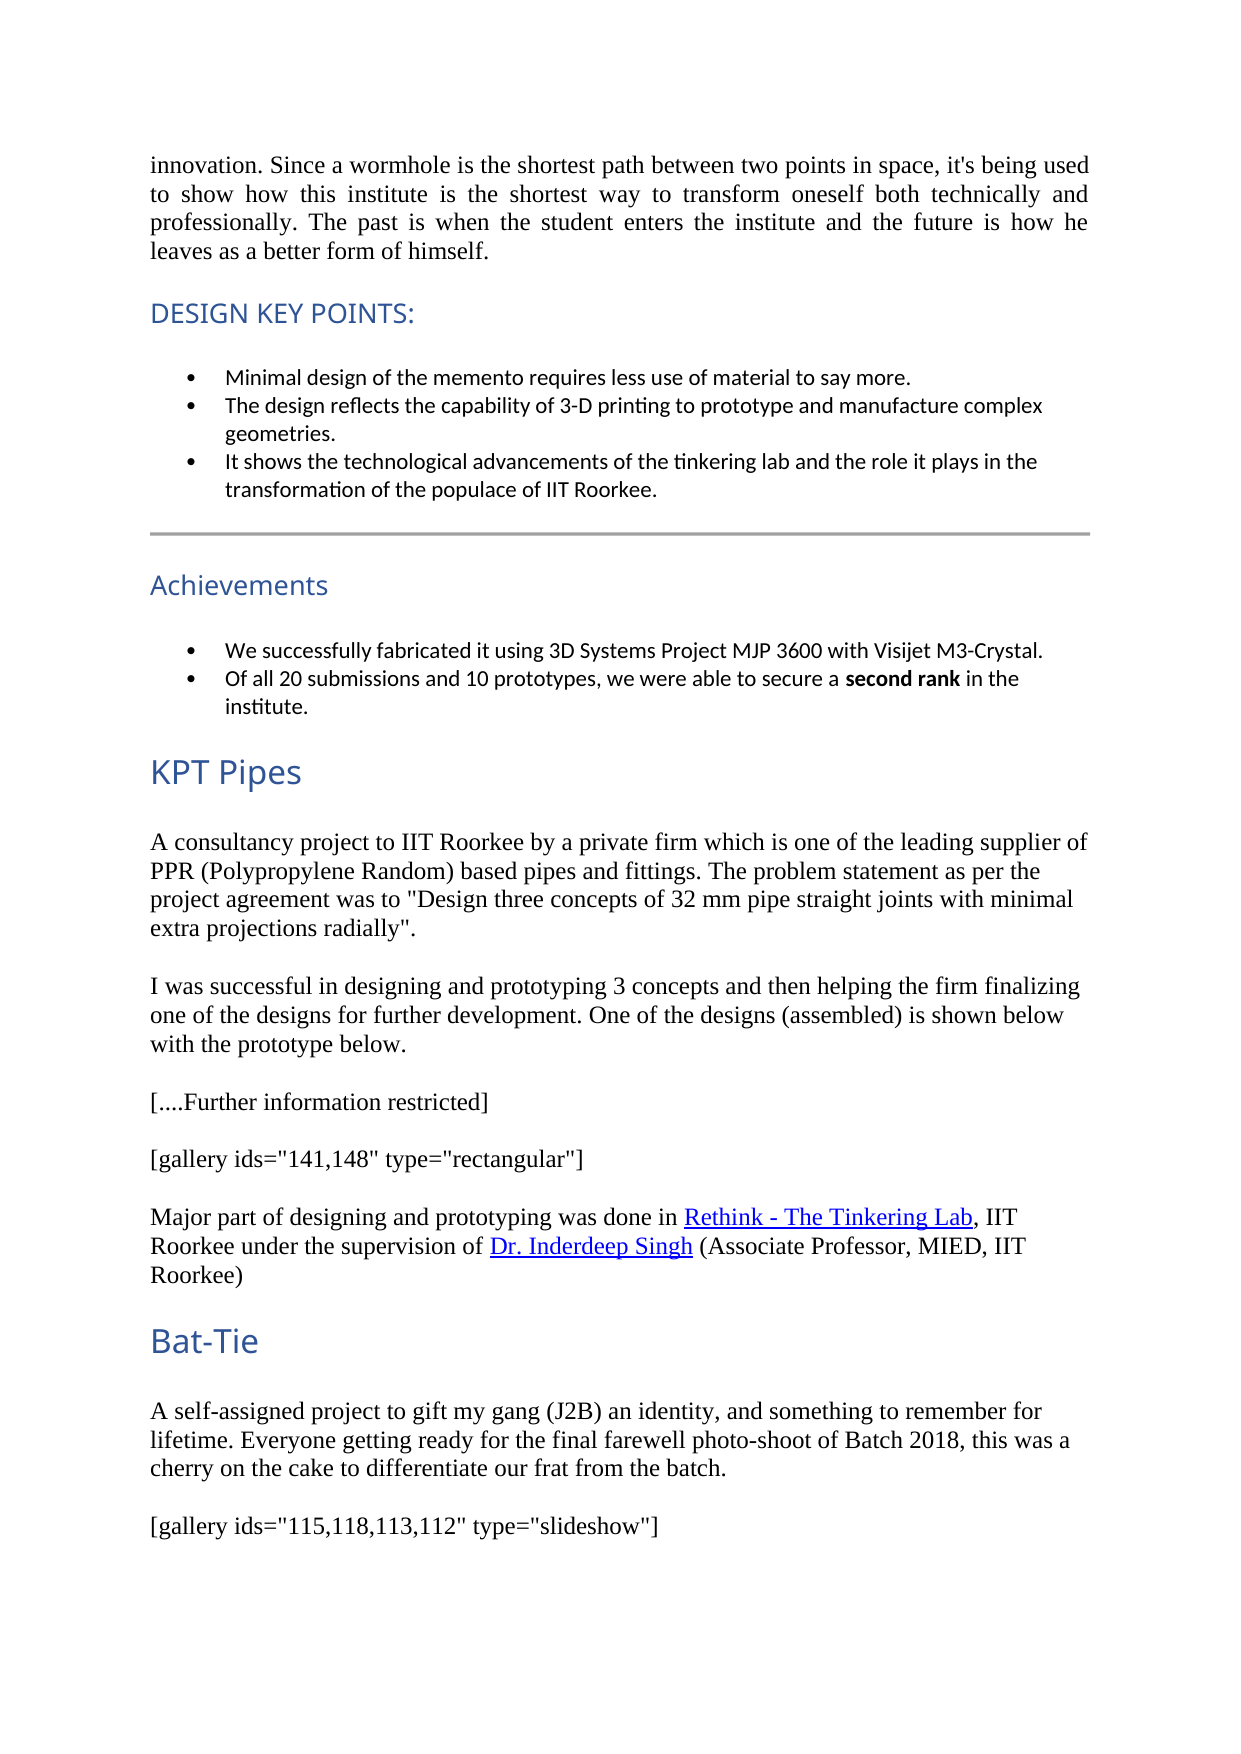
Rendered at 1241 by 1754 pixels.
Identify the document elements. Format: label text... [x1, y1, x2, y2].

text A consultancy project to IIT Roorkee by a private firm which is one of the leading supplier of PPR (Polypropylene Random) based pipes and fittings. The problem statement as per the project agreement was to "Design three concepts of 32 mm pipe straight joints with minimal extra projections radially". [150, 827, 1090, 942]
subtitle KPT Pipes [150, 749, 1090, 794]
subtitle DESIGN KEY POINTS: [150, 294, 1090, 331]
list Of all 20 submissions and 10 prototypes, we were able to secure a second rank in the institute. [187, 664, 1090, 720]
text I was successful in designing and prototyping 3 concepts and then helping the firm finalizing one of the designs for further development. One of the designs (assembled) is shown below with the prototype below. [150, 971, 1090, 1057]
text [gallery ids="141,148" type="rectangular"] [150, 1144, 1090, 1173]
text A self-assigned project to gift my gang (J2B) an identity, and something to remember for lifetime. Everyone getting ready for the final farewell photo-shoot of Batch 2018, this was a cherry on the cake to differentiate our frat from the batch. [150, 1396, 1090, 1482]
text Major part of designing and prototyping was done in Rethink - The Tinkering Lab, IIT Roorkee under the supervision of Dr. Inderdeep Singh (Associate Professor, MIED, IIT Roorkee) [150, 1202, 1090, 1289]
list It shows the technological advancements of the tinkering lab and the role it plays in the transformation of the populace of IIT Roorkee. [187, 447, 1090, 503]
subtitle Achievements [150, 567, 1090, 604]
list Minimal design of the memento requires less use of material to say more. [187, 363, 1090, 391]
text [150, 150, 1090, 265]
list The design reflects the capability of 3-D printing to prototype and manufacture complex geometries. [187, 391, 1090, 447]
subtitle Bat-Tie [150, 1318, 1090, 1363]
text [gallery ids="115,118,113,112" type="slideshow"] [150, 1511, 1090, 1540]
list We successfully fabricated it using 3D Systems Project MJP 3600 with Visijet M3-Crystal. [187, 636, 1090, 664]
text [....Further information restricted] [150, 1087, 1090, 1115]
